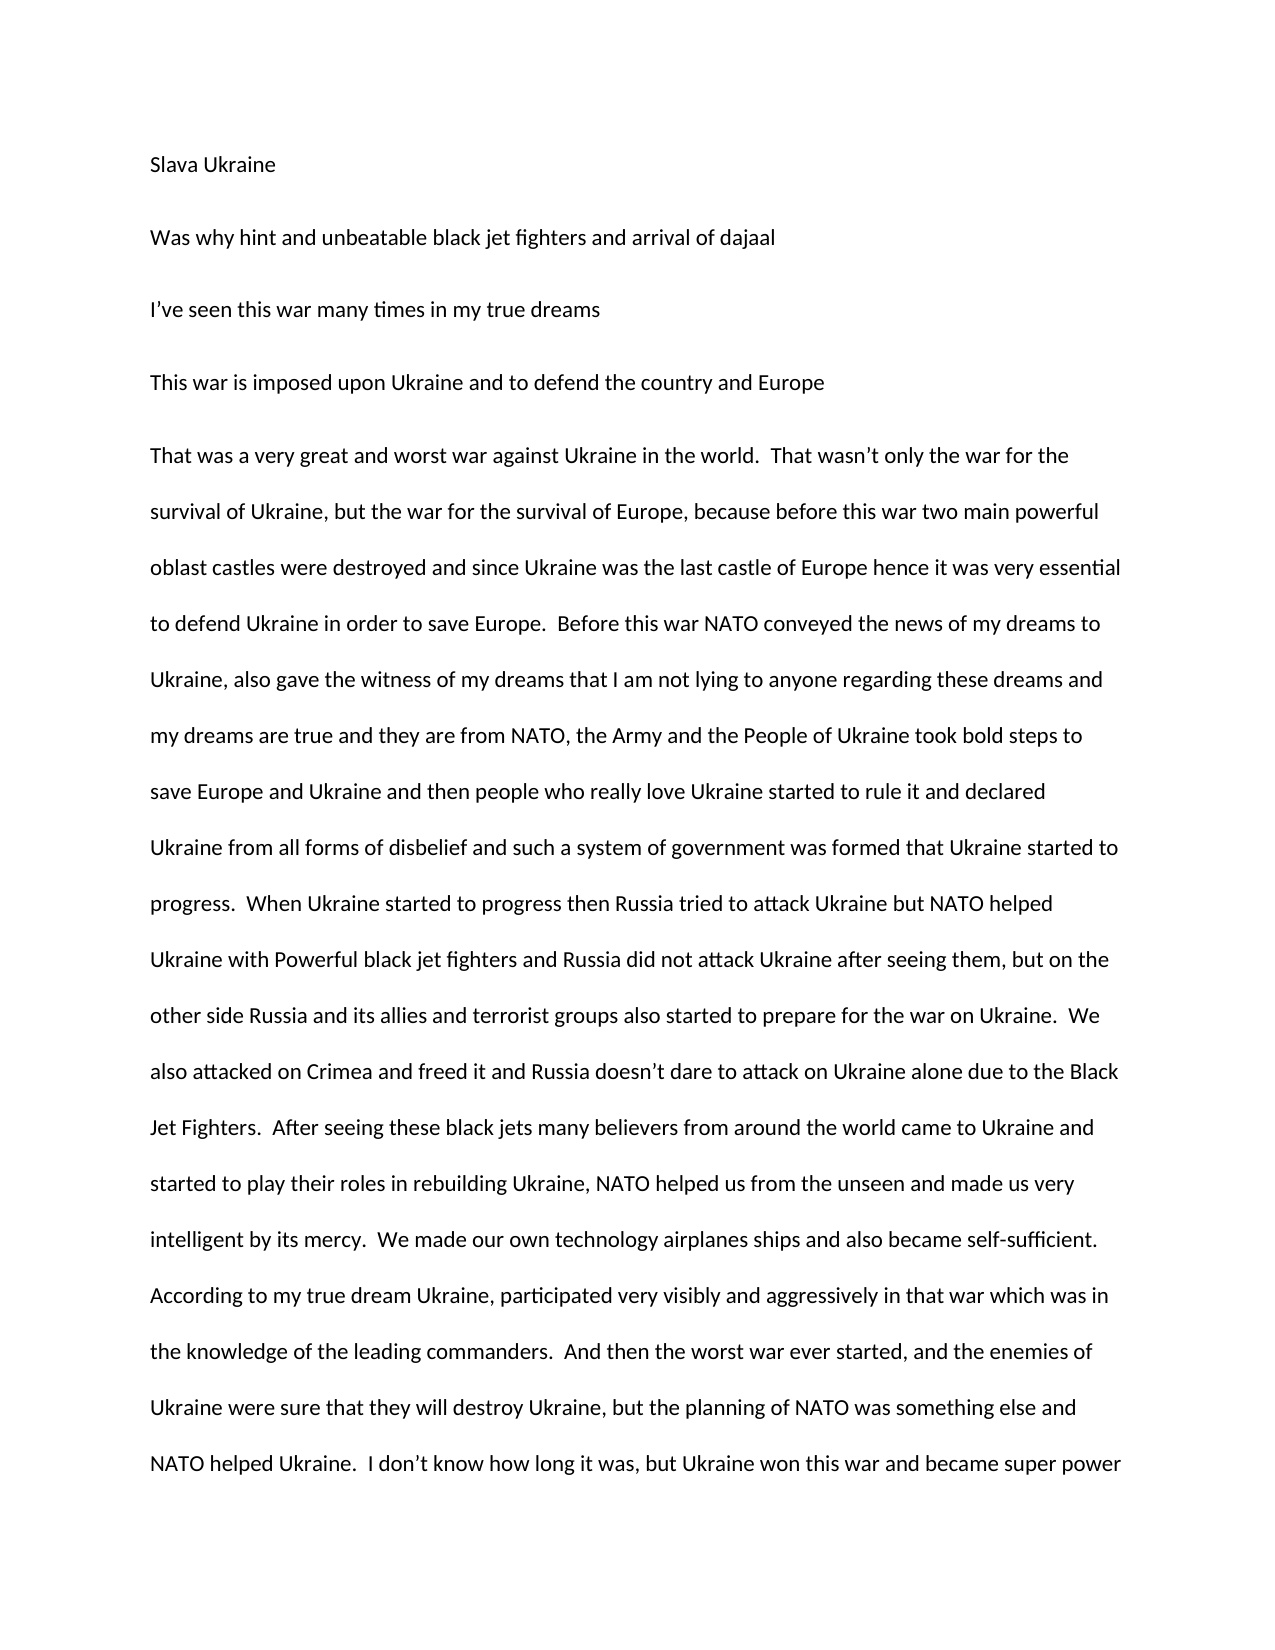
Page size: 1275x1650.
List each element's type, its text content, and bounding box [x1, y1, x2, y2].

text Slava Ukraine [150, 150, 1125, 178]
text I’ve seen this war many times in my true dreams [150, 295, 1125, 323]
text Was why hint and unbeatable black jet fighters and arrival of dajaal [150, 223, 1125, 251]
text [150, 441, 1125, 1478]
text This war is imposed upon Ukraine and to defend the country and Europe [150, 368, 1125, 396]
